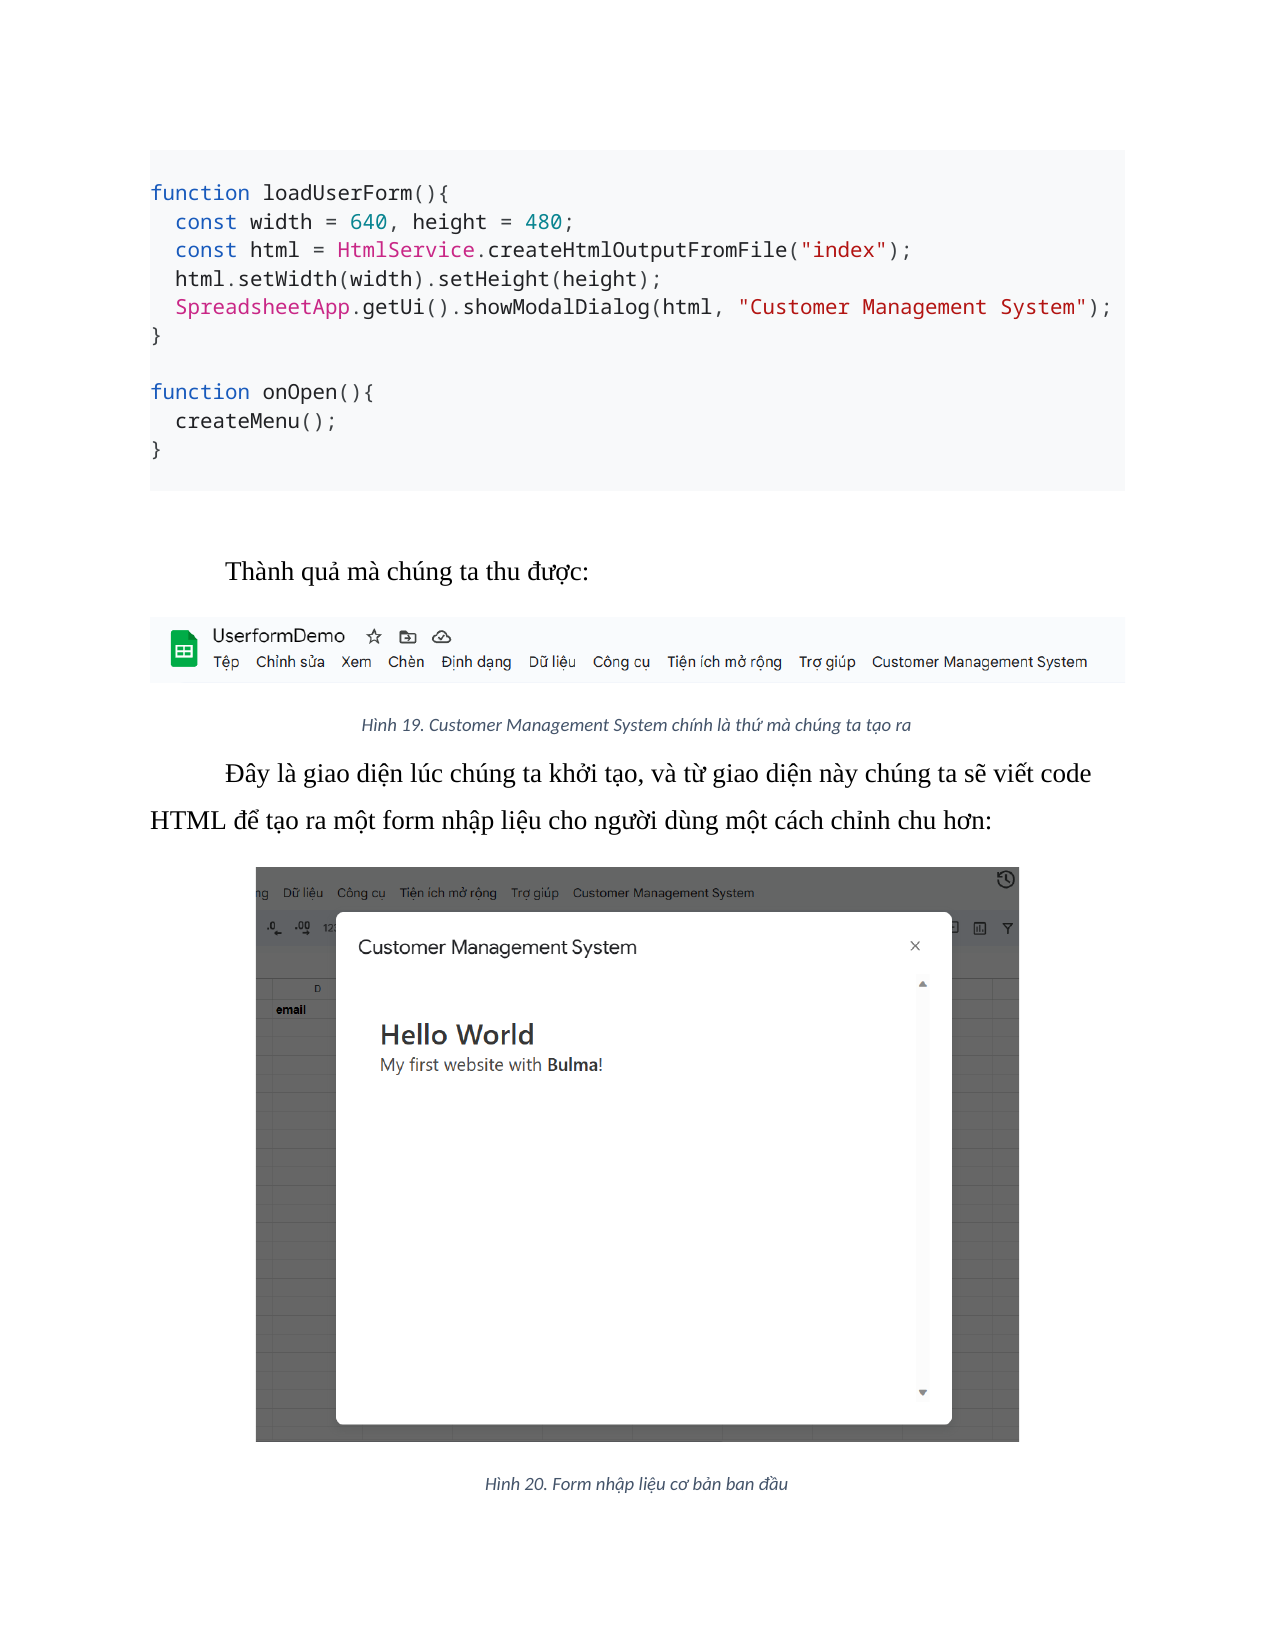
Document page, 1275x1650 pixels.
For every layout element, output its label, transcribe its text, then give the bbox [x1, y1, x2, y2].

text const width = 640, height = 480; [150, 207, 1125, 235]
text createMenu(); [150, 406, 1125, 434]
text function onOpen(){ [150, 377, 1125, 406]
picture [150, 617, 1125, 683]
text Đây là giao diện lúc chúng ta khởi tạo, và từ giao diện này chúng ta sẽ viết code HTML để tạo ra một form nhập liệu cho người dùng một cách chỉnh chu hơn: [150, 757, 1125, 835]
text Hình 20. Form nhập liệu cơ bản ban đầu [150, 1472, 1125, 1495]
text } [150, 321, 1125, 349]
text SpreadsheetApp.getUi().showModalDialog(html, "Customer Management System"); [150, 292, 1125, 321]
text Hình 19. Customer Management System chính là thứ mà chúng ta tạo ra [150, 714, 1125, 737]
text html.setWidth(width).setHeight(height); [150, 264, 1125, 292]
text } [150, 434, 1125, 463]
text const html = HtmlService.createHtmlOutputFromFile("index"); [150, 235, 1125, 264]
text Thành quả mà chúng ta thu được: [150, 554, 1125, 586]
text function loadUserForm(){ [150, 178, 1125, 207]
picture [255, 867, 1020, 1442]
